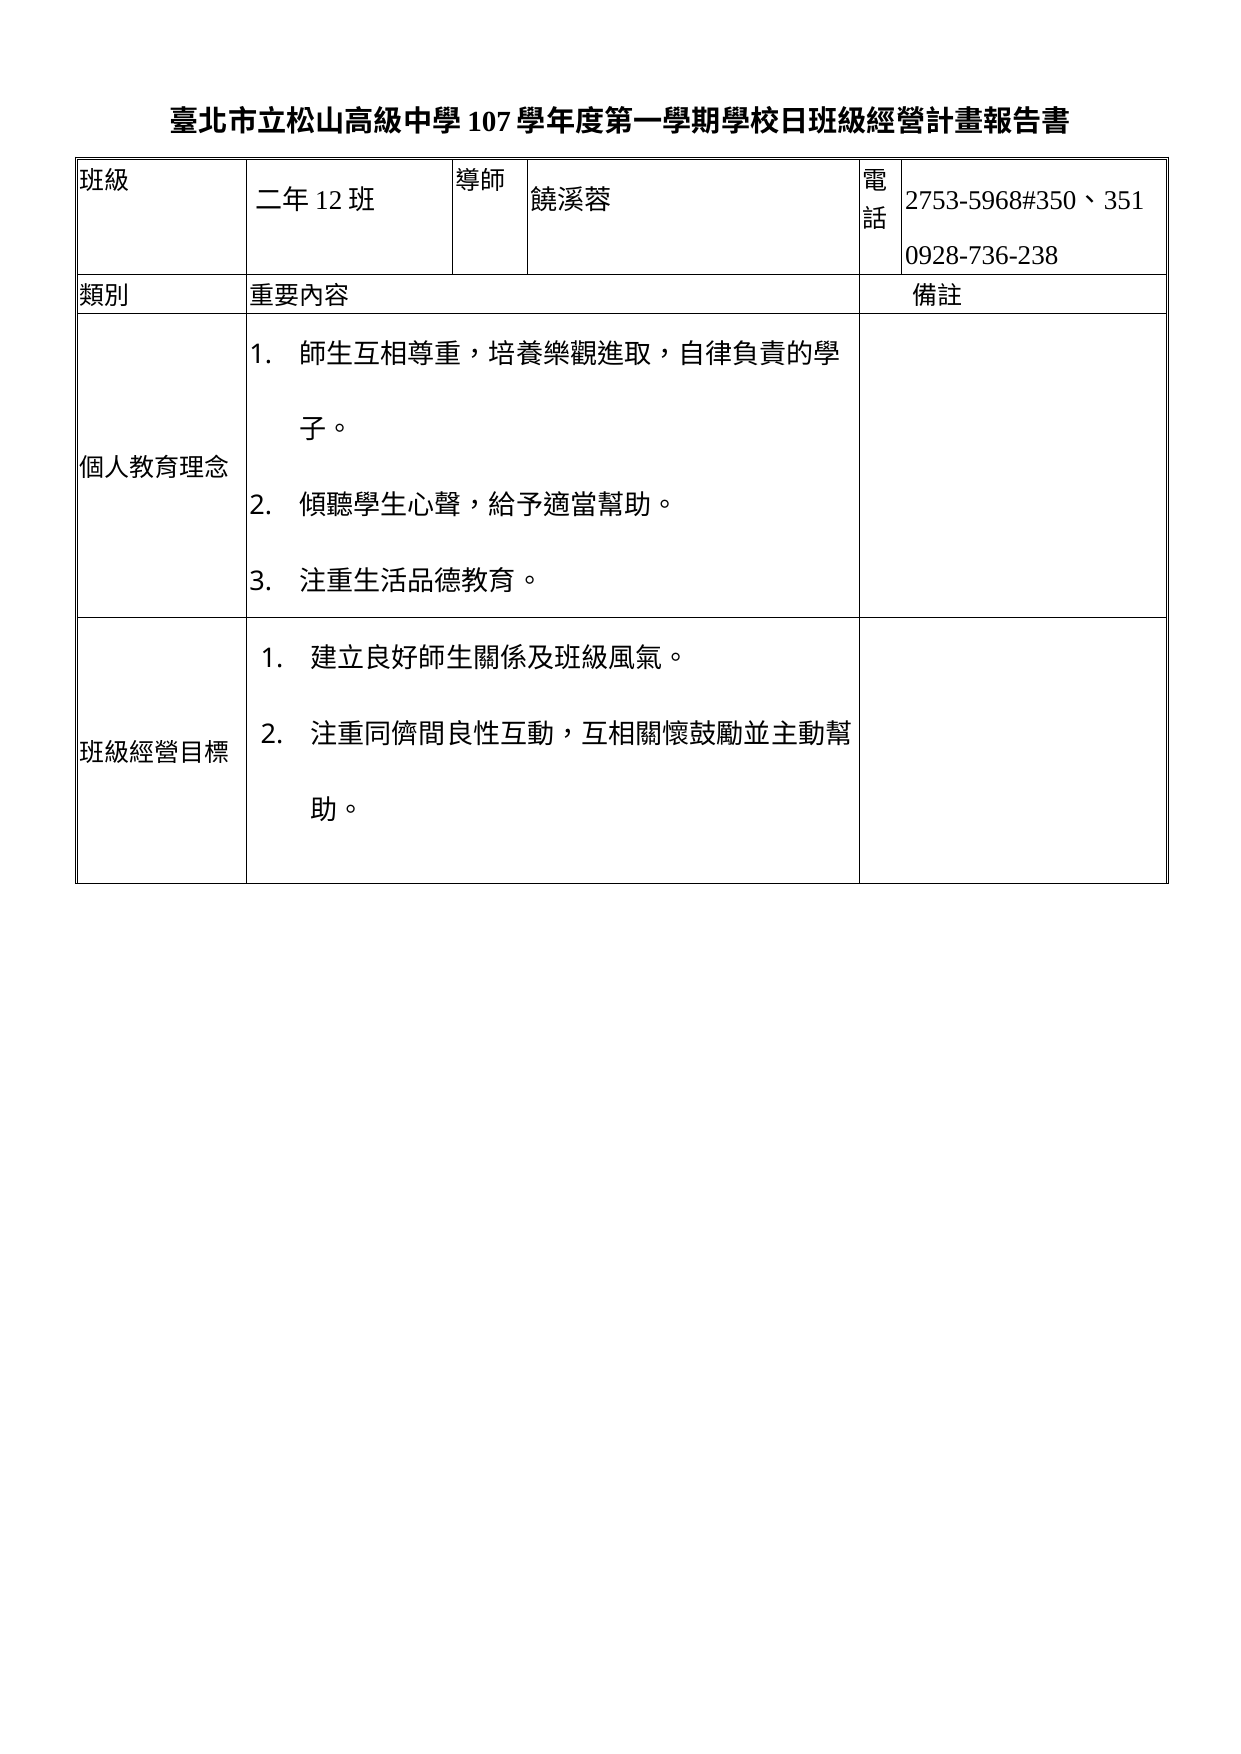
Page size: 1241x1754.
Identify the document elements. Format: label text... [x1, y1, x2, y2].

table_header 二年12 班 [247, 160, 452, 273]
table_cell [860, 314, 1166, 617]
table_header 電話 [860, 160, 901, 273]
table_header 饒溪蓉 [528, 160, 859, 273]
table_header 導師 [453, 160, 527, 273]
table_cell 師生互相尊重，培養樂觀進取，自律負責的學子。 傾聽學生心聲，給予適當幫助。 注重生活品德教育。 [247, 314, 859, 617]
text 臺北市立松山高級中學107學年度第一學期學校日班級經營計畫報告書 [75, 81, 1165, 157]
table_header 班級 [78, 160, 246, 273]
table_cell 重要內容 [247, 275, 859, 312]
table_cell [860, 618, 1166, 883]
table_cell 類別 [78, 275, 246, 312]
table_cell 備註 [860, 275, 1166, 312]
table_header 2753-5968#350、351 0928-736-238 [902, 160, 1166, 273]
table_cell 個人教育理念 [78, 314, 246, 617]
table_cell [247, 618, 859, 883]
table_cell 班級經營目標 [78, 618, 246, 883]
